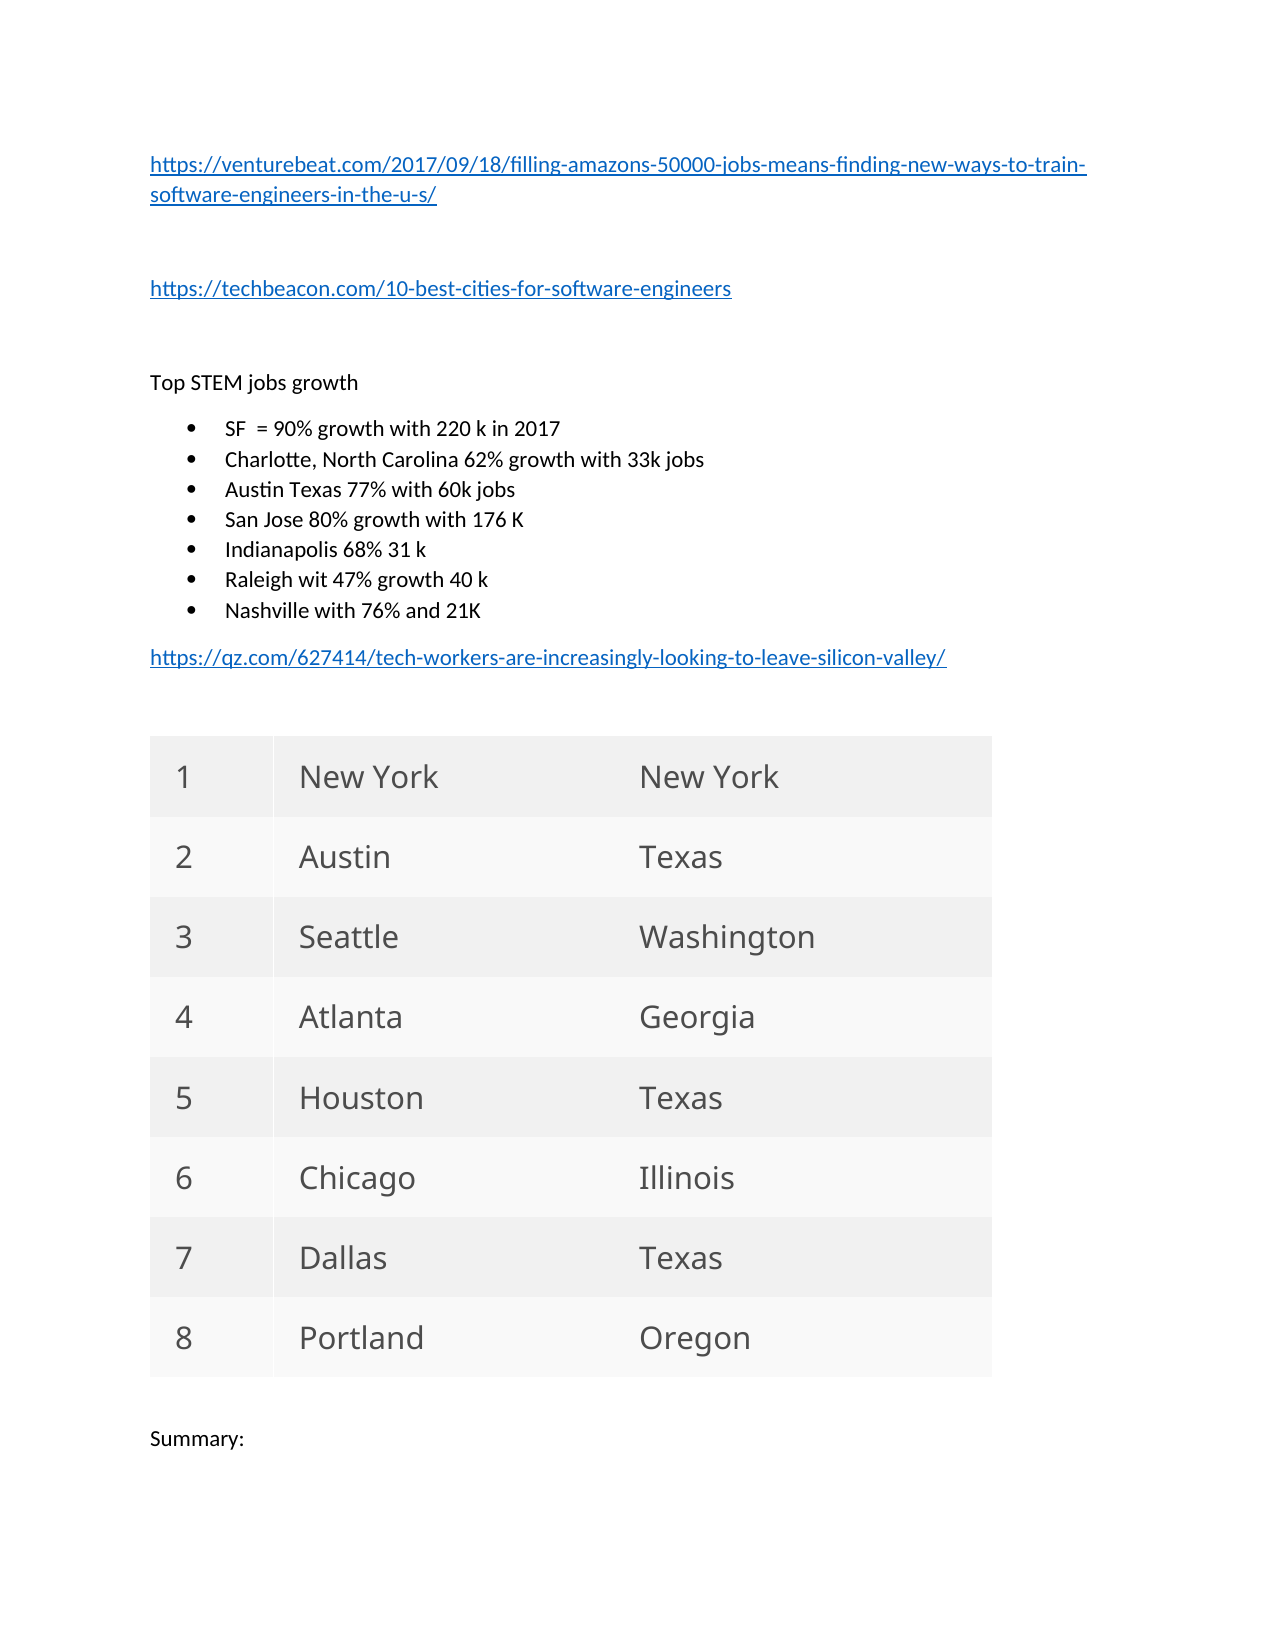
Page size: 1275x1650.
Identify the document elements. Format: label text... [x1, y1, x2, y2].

table_cell 6 [150, 1137, 273, 1217]
list Raleigh wit 47% growth 40 k [187, 566, 1125, 594]
table_cell 7 [150, 1217, 273, 1297]
text Summary: [150, 1424, 1125, 1452]
table_cell Oregon [614, 1297, 992, 1377]
table_cell Atlanta [274, 977, 614, 1057]
text Top STEM jobs growth [150, 368, 1125, 396]
text https://qz.com/627414/tech-workers-are-increasingly-looking-to-leave-silicon-valley/ [150, 643, 1125, 671]
list Nashville with 76% and 21K [187, 596, 1125, 624]
table_header 1 [150, 736, 273, 817]
table_cell Georgia [614, 977, 992, 1057]
text https://venturebeat.com/2017/09/18/filling-amazons-50000-jobs-means-finding-new-ways-to-train-software-engineers-in-the-u-s/ [150, 150, 1125, 208]
table_cell Washington [614, 897, 992, 977]
table_cell Texas [614, 1057, 992, 1137]
table_header New York [274, 736, 614, 817]
table_cell 4 [150, 977, 273, 1057]
text https://techbeacon.com/10-best-cities-for-software-engineers [150, 274, 1125, 302]
table_cell Austin [274, 817, 614, 897]
table_cell 2 [150, 817, 273, 897]
table_header New York [614, 736, 992, 817]
table_cell Seattle [274, 897, 614, 977]
table_cell Illinois [614, 1137, 992, 1217]
list San Jose 80% growth with 176 K [187, 505, 1125, 533]
table_cell Dallas [274, 1217, 614, 1297]
table_cell 5 [150, 1057, 273, 1137]
table_cell Houston [274, 1057, 614, 1137]
table_cell Chicago [274, 1137, 614, 1217]
table_cell Texas [614, 1217, 992, 1297]
list Austin Texas 77% with 60k jobs [187, 475, 1125, 503]
table_cell 3 [150, 897, 273, 977]
list Charlotte, North Carolina 62% growth with 33k jobs [187, 445, 1125, 473]
table_cell Texas [614, 817, 992, 897]
list SF = 90% growth with 220 k in 2017 [187, 414, 1125, 443]
list Indianapolis 68% 31 k [187, 535, 1125, 563]
table_cell 8 [150, 1297, 273, 1377]
table_cell Portland [274, 1297, 614, 1377]
